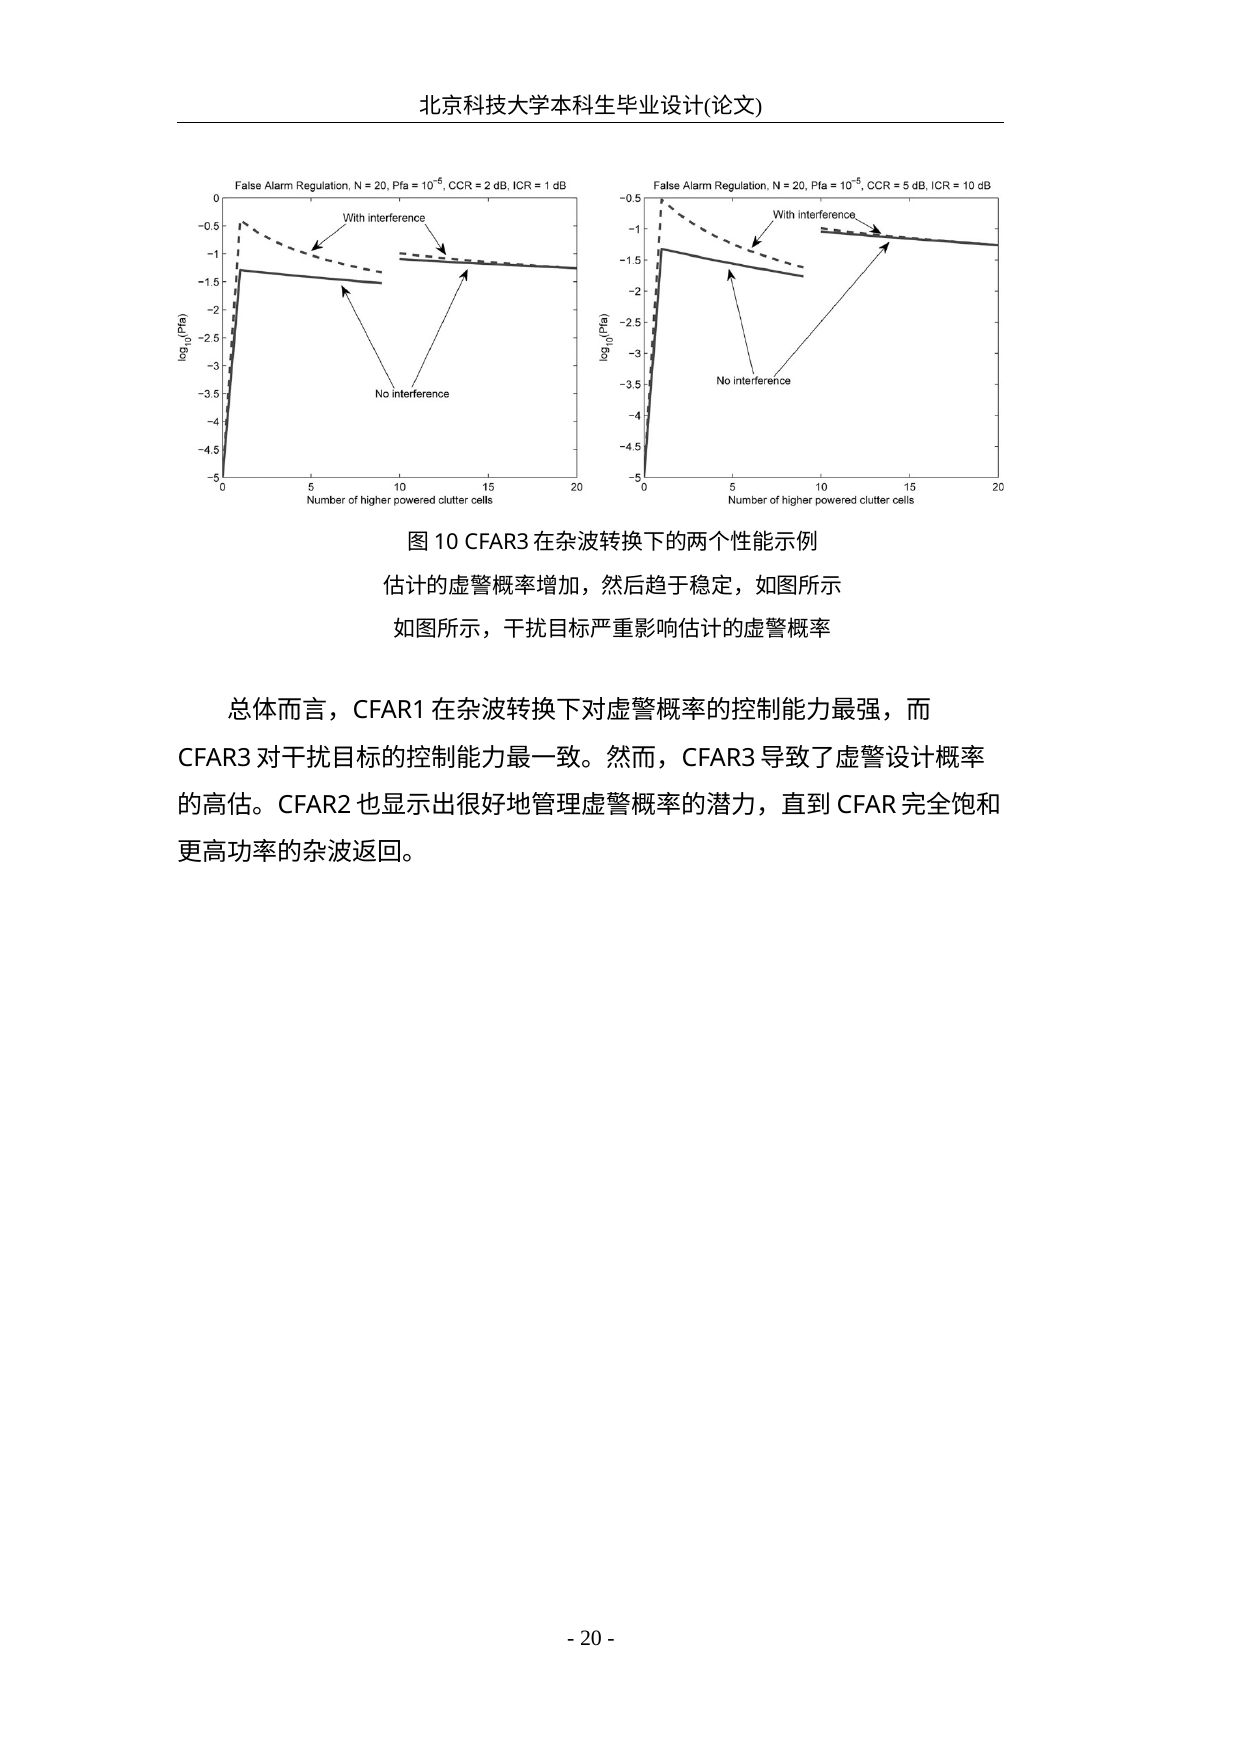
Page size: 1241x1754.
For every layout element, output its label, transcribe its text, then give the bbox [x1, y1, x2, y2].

text 如图所示，干扰目标严重影响估计的虚警概率 [177, 611, 1004, 643]
text 总体而言，CFAR1在杂波转换下对虚警概率的控制能力最强，而CFAR3对干扰目标的控制能力最一致。然而，CFAR3导致了虚警设计概率的高估。CFAR2也显示出很好地管理虚警概率的潜力，直到CFAR完全饱和更高功率的杂波返回。 [177, 690, 1004, 867]
text 图10 CFAR3在杂波转换下的两个性能示例 [177, 524, 1004, 556]
picture [177, 177, 1004, 506]
text 估计的虚警概率增加，然后趋于稳定，如图所示 [177, 568, 1004, 599]
